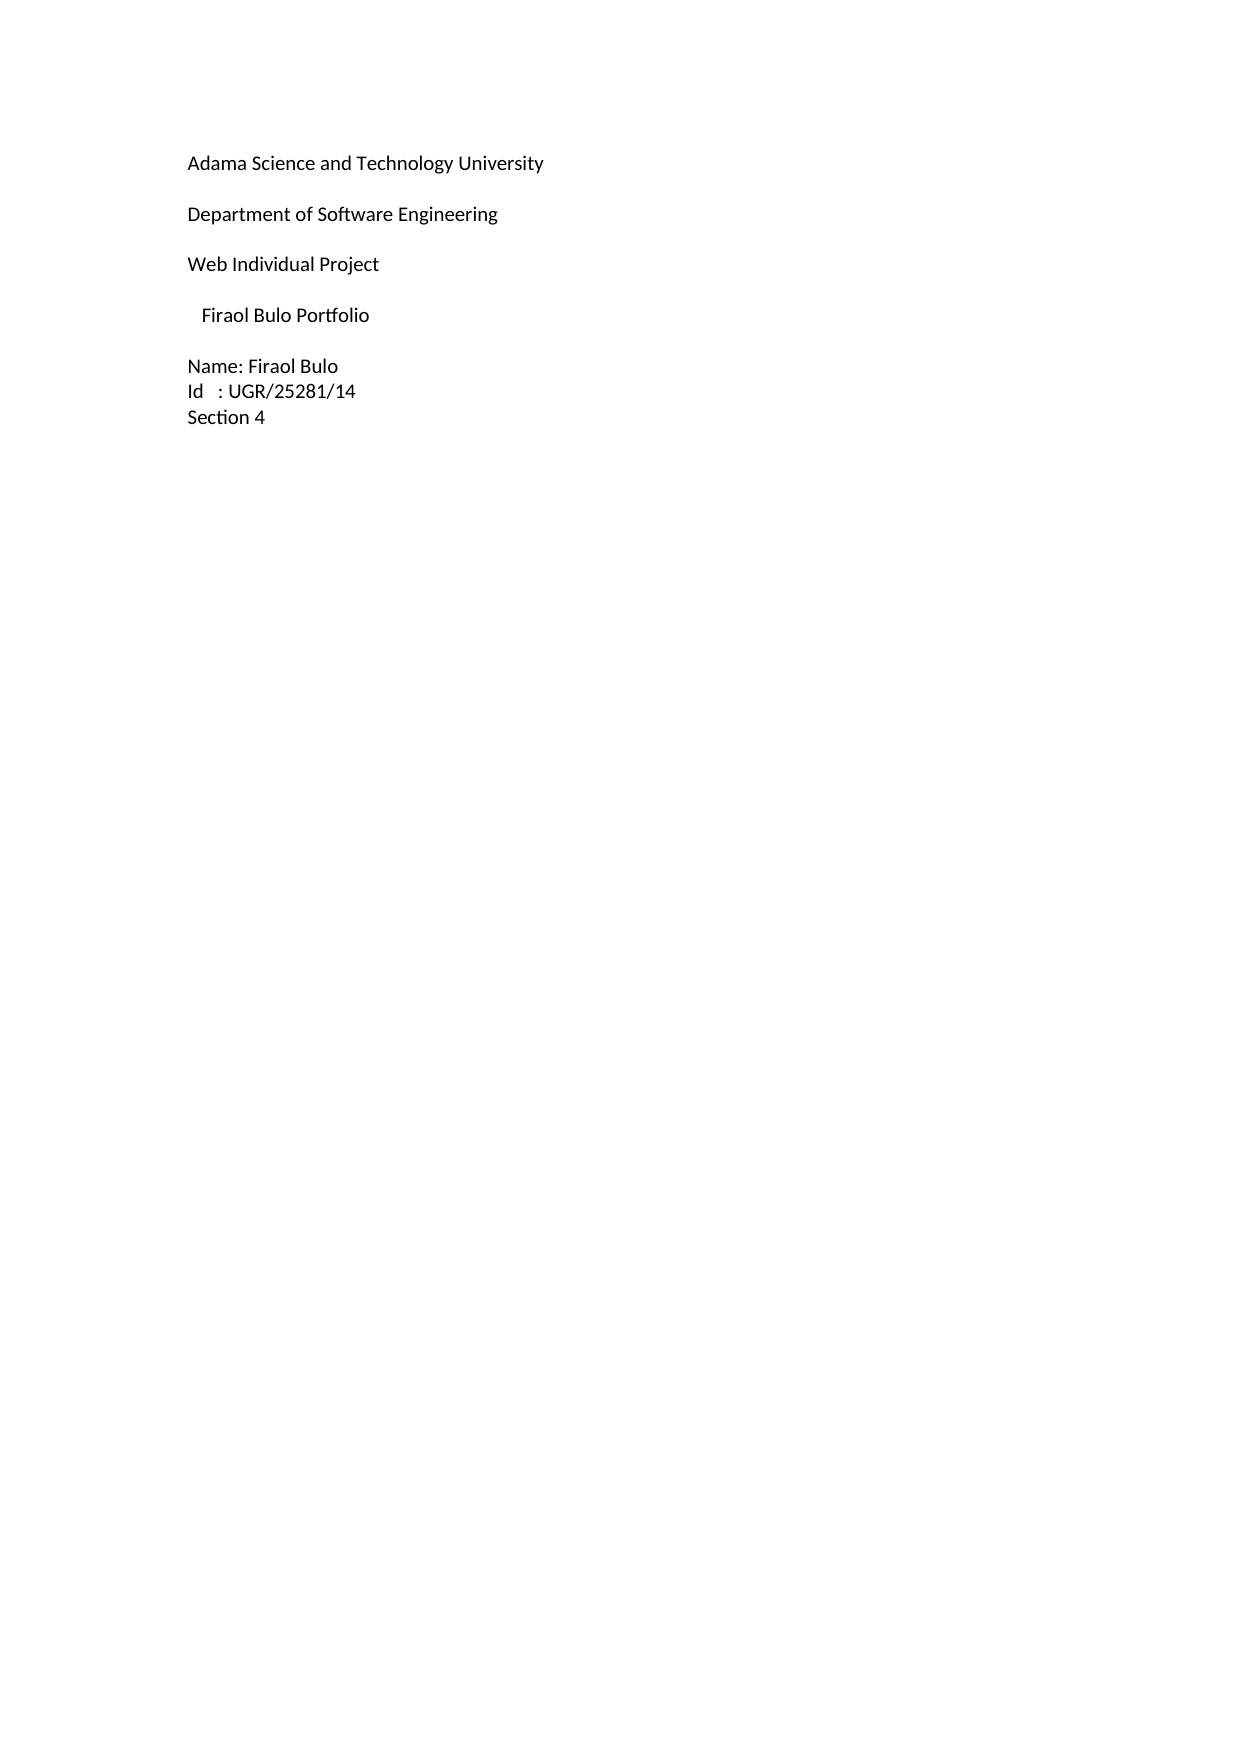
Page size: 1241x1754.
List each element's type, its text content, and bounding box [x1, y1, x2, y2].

text Id : UGR/25281/14 [187, 379, 1053, 404]
text Adama Science and Technology University [187, 150, 1053, 175]
text Department of Software Engineering [187, 201, 1053, 226]
text Name: Firaol Bulo [187, 353, 1053, 379]
text Web Individual Project [187, 252, 1053, 277]
text Firaol Bulo Portfolio [187, 302, 1053, 328]
text Section 4 [187, 404, 1053, 429]
